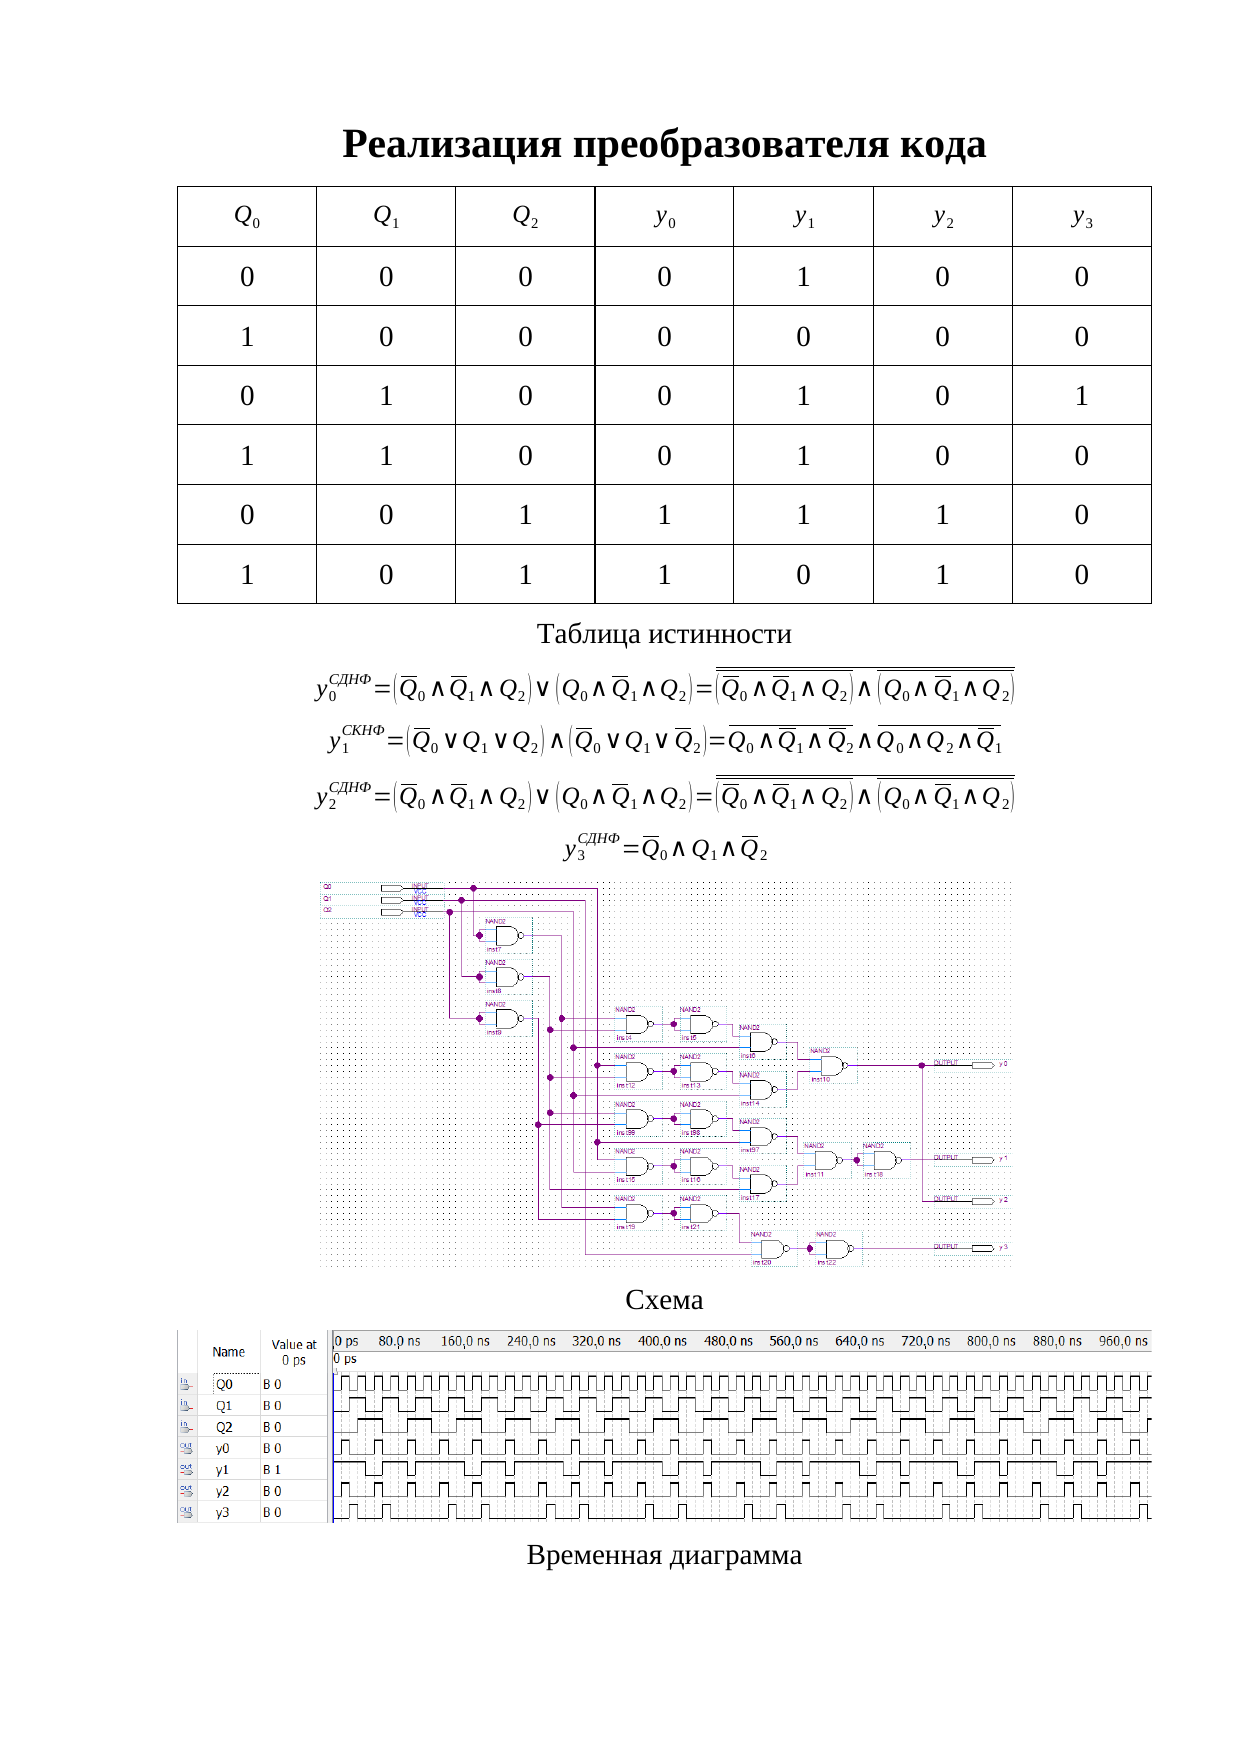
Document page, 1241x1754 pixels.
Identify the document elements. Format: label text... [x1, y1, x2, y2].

picture [177, 1330, 1152, 1523]
table_cell 1 [317, 366, 455, 424]
table_cell 1 [1013, 366, 1151, 424]
table_cell 0 [596, 247, 733, 305]
table_cell 1 [596, 545, 733, 603]
table_header [1013, 187, 1151, 246]
table_cell 0 [317, 485, 455, 543]
text Временная диаграмма [177, 1537, 1152, 1571]
table_cell 0 [874, 425, 1012, 484]
table_header [596, 187, 733, 246]
table_cell 1 [874, 545, 1012, 603]
table_cell 0 [734, 545, 873, 603]
table_cell 0 [317, 247, 455, 305]
table_cell 1 [317, 425, 455, 484]
table_cell 1 [874, 485, 1012, 543]
table_cell 0 [456, 366, 594, 424]
table_header [874, 187, 1012, 246]
table_cell 0 [874, 366, 1012, 424]
table_cell 1 [734, 485, 873, 543]
table_header [456, 187, 594, 246]
subtitle Реализация преобразователя кода [177, 118, 1152, 166]
table_cell 0 [456, 306, 594, 365]
table_cell 0 [1013, 247, 1151, 305]
table_cell 1 [178, 306, 316, 365]
table_cell 0 [596, 366, 733, 424]
table_header [178, 187, 316, 246]
table_cell 0 [178, 366, 316, 424]
table_cell 1 [178, 545, 316, 603]
table_cell 0 [1013, 425, 1151, 484]
picture [316, 879, 1013, 1267]
table_cell 1 [596, 485, 733, 543]
table_cell 0 [596, 306, 733, 365]
table_cell 0 [1013, 485, 1151, 543]
table_cell 0 [456, 425, 594, 484]
table_header [734, 187, 873, 246]
table_cell 0 [317, 306, 455, 365]
text Таблица истинности [177, 617, 1152, 650]
table_cell 1 [734, 366, 873, 424]
table_cell 1 [734, 425, 873, 484]
table_cell 1 [456, 485, 594, 543]
table_cell 0 [178, 247, 316, 305]
table_cell 1 [178, 425, 316, 484]
table_cell 0 [596, 425, 733, 484]
table_cell 0 [1013, 306, 1151, 365]
table_cell 0 [317, 545, 455, 603]
table_cell 0 [1013, 545, 1151, 603]
table_cell 0 [734, 306, 873, 365]
table_cell 0 [874, 306, 1012, 365]
table_cell 0 [178, 485, 316, 543]
table_cell 1 [456, 545, 594, 603]
text Схема [177, 1282, 1152, 1315]
table_cell 0 [456, 247, 594, 305]
table_cell 1 [734, 247, 873, 305]
table_cell 0 [874, 247, 1012, 305]
table_header [317, 187, 455, 246]
